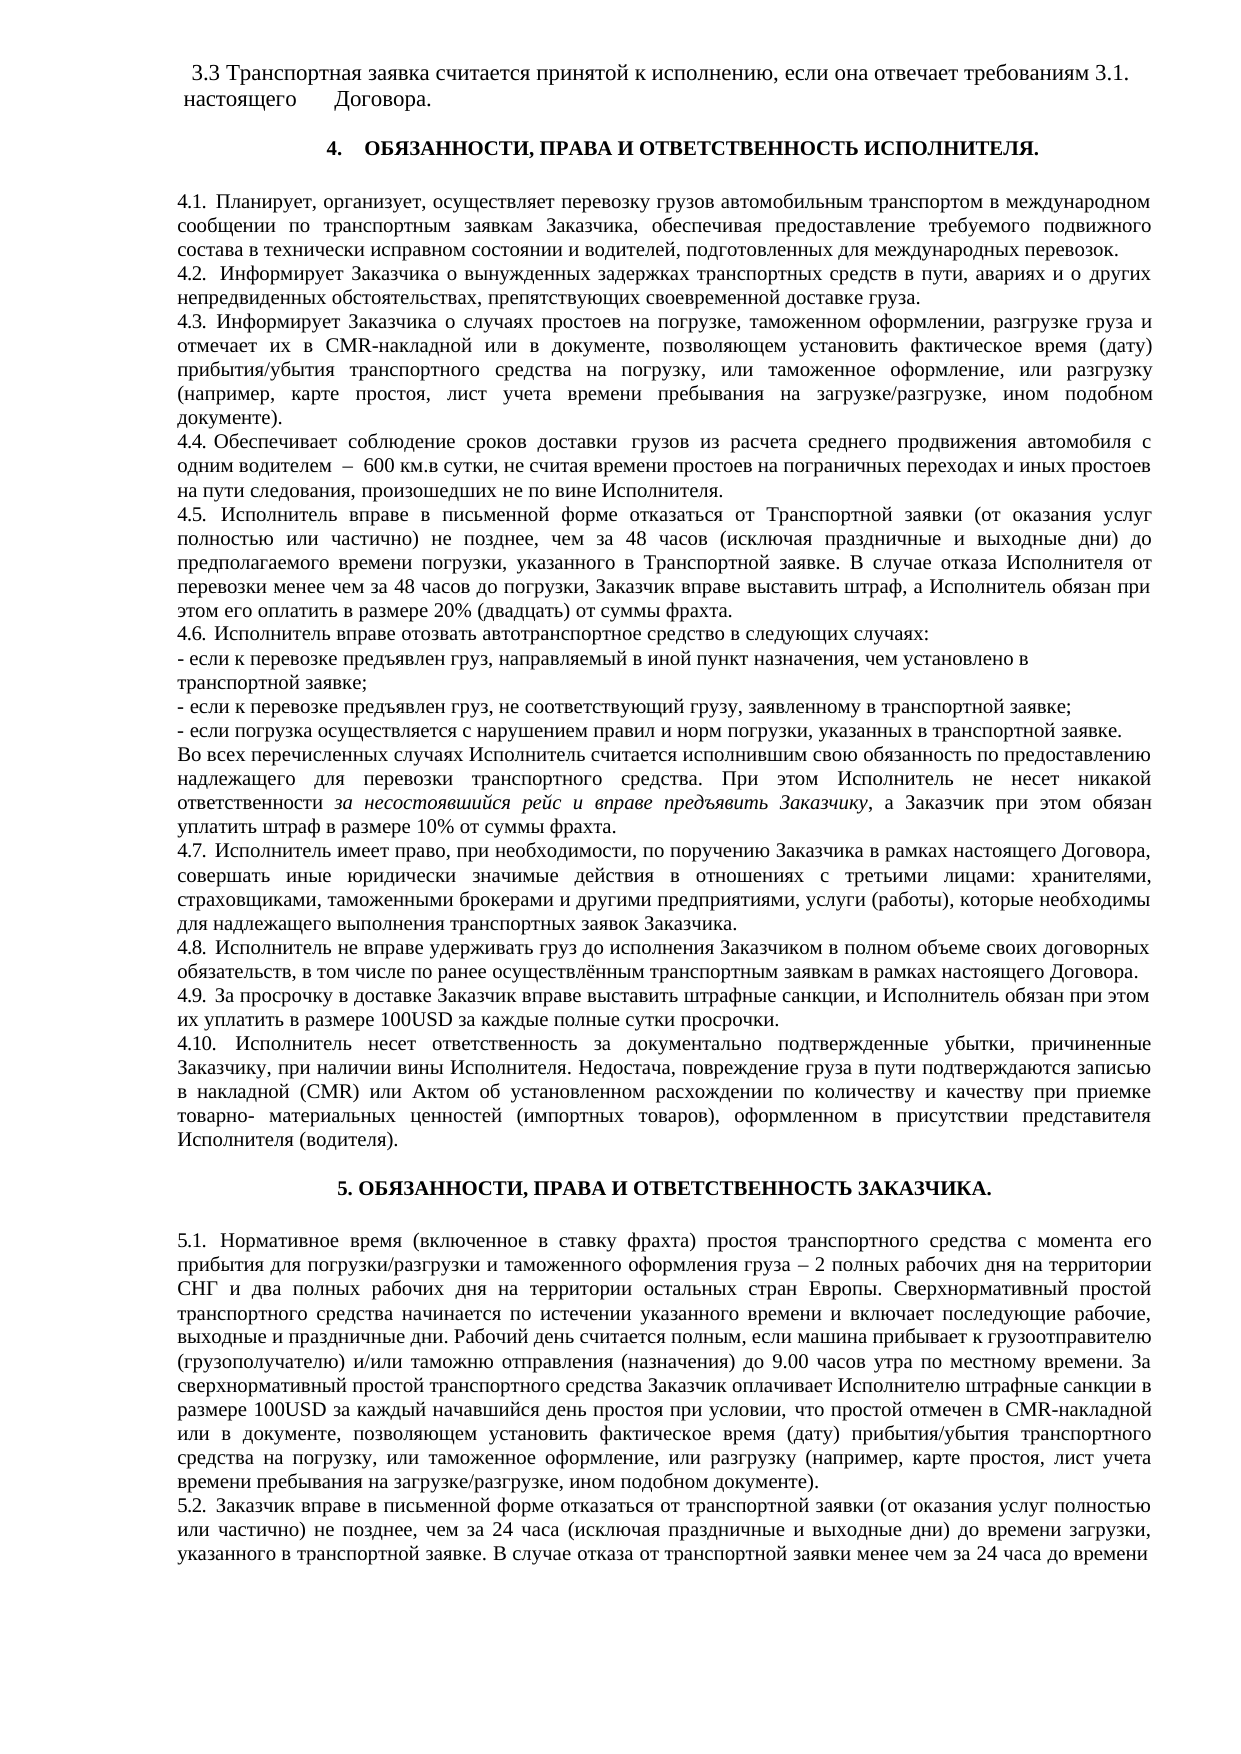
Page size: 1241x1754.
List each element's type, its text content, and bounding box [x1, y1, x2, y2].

list Планирует, организует, осуществляет перевозку грузов автомобильным транспортом в международном сообщении по транспортным заявкам Заказчика, обеспечивая предоставление требуемого подвижного состава в технически исправном состоянии и водителей, подготовленных для международных перевозок. [177, 189, 1151, 261]
list Заказчик вправе в письменной форме отказаться от транспортной заявки (от оказания услуг полностью или частично) не позднее, чем за 24 часа (исключая праздничные и выходные дни) до времени загрузки, указанного в транспортной заявке. В случае отказа от транспортной заявки менее чем за 24 часа до времени [177, 1493, 1152, 1565]
list если к перевозке предъявлен груз, не соответствующий грузу, заявленному в транспортной заявке; [177, 694, 1219, 718]
list Исполнитель несет ответственность за документально подтвержденные убытки, причиненные Заказчику, при наличии вины Исполнителя. Недостача, повреждение груза в пути подтверждаются записью в накладной (CMR) или Актом об установленном расхождении по количеству и качеству при приемке товарно- материальных ценностей (импортных товаров), оформленном в присутствии представителя Исполнителя (водителя). [177, 1031, 1152, 1151]
list Исполнитель вправе в письменной форме отказаться от Транспортной заявки (от оказания услуг полностью или частично) не позднее, чем за 48 часов (исключая праздничные и выходные дни) до предполагаемого времени погрузки, указанного в Транспортной заявке. В случае отказа Исполнителя от перевозки менее чем за 48 часов до погрузки, Заказчик вправе выставить штраф, а Исполнитель обязан при этом его оплатить в размере 20% (двадцать) от суммы фрахта. [177, 502, 1152, 622]
text 3.3 Транспортная заявка считается принятой к исполнению, если она отвечает требованиям 3.1. настоящего Договора. [168, 59, 1219, 112]
text Во всех перечисленных случаях Исполнитель считается исполнившим свою обязанность по предоставлению надлежащего для перевозки транспортного средства. При этом Исполнитель не несет никакой ответственности за несостоявшийся рейс и вправе предъявить Заказчику, а Заказчик при этом обязан уплатить штраф в размере 10% от суммы фрахта. [177, 742, 1152, 838]
list За просрочку в доставке Заказчик вправе выставить штрафные санкции, и Исполнитель обязан при этом их уплатить в размере 100USD за каждые полные сутки просрочки. [177, 983, 1151, 1031]
list Исполнитель имеет право, при необходимости, по поручению Заказчика в рамках настоящего Договора, совершать иные юридически значимые действия в отношениях с третьими лицами: хранителями, страховщиками, таможенными брокерами и другими предприятиями, услуги (работы), которые необходимы для надлежащего выполнения транспортных заявок Заказчика. [177, 838, 1152, 935]
subtitle ОБЯЗАННОСТИ, ПРАВА И ОТВЕТСТВЕННОСТЬ ИСПОЛНИТЕЛЯ. [326, 136, 1219, 160]
subtitle ОБЯЗАННОСТИ, ПРАВА И ОТВЕТСТВЕННОСТЬ ЗАКАЗЧИКА. [337, 1176, 1219, 1199]
list Информирует Заказчика о вынужденных задержках транспортных средств в пути, авариях и о других непредвиденных обстоятельствах, препятствующих своевременной доставке груза. [177, 261, 1151, 309]
list Нормативное время (включенное в ставку фрахта) простоя транспортного средства с момента его прибытия для погрузки/разгрузки и таможенного оформления груза – 2 полных рабочих дня на территории СНГ и два полных рабочих дня на территории остальных стран Европы. Сверхнормативный простой транспортного средства начинается по истечении указанного времени и включает последующие рабочие, выходные и праздничные дни. Рабочий день считается полным, если машина прибывает к грузоотправителю (грузополучателю) и/или таможню отправления (назначения) до 9.00 часов утра по местному времени. За сверхнормативный простой транспортного средства Заказчик оплачивает Исполнителю штрафные санкции в размере 100USD за каждый начавшийся день простоя при условии, что простой отмечен в CMR-накладной или в документе, позволяющем установить фактическое время (дату) прибытия/убытия транспортного средства на погрузку, или таможенное оформление, или разгрузку (например, карте простоя, лист учета времени пребывания на загрузке/разгрузке, ином подобном документе). [177, 1228, 1152, 1493]
list Исполнитель вправе отозвать автотранспортное средство в следующих случаях: [177, 622, 1219, 646]
list Обеспечивает соблюдение сроков доставки грузов из расчета среднего продвижения автомобиля с одним водителем – 600 км.в сутки, не считая времени простоев на пограничных переходах и иных простоев на пути следования, произошедших не по вине Исполнителя. [177, 429, 1152, 502]
list Исполнитель не вправе удерживать груз до исполнения Заказчиком в полном объеме своих договорных обязательств, в том числе по ранее осуществлённым транспортным заявкам в рамках настоящего Договора. [177, 935, 1151, 983]
list Информирует Заказчика о случаях простоев на погрузке, таможенном оформлении, разгрузке груза и отмечает их в CMR-накладной или в документе, позволяющем установить фактическое время (дату) прибытия/убытия транспортного средства на погрузку, или таможенное оформление, или разгрузку (например, карте простоя, лист учета времени пребывания на загрузке/разгрузке, ином подобном документе). [177, 309, 1153, 429]
list если погрузка осуществляется с нарушением правил и норм погрузки, указанных в транспортной заявке. [177, 718, 1219, 742]
list если к перевозке предъявлен груз, направляемый в иной пункт назначения, чем установлено в транспортной заявке; [177, 646, 1152, 694]
